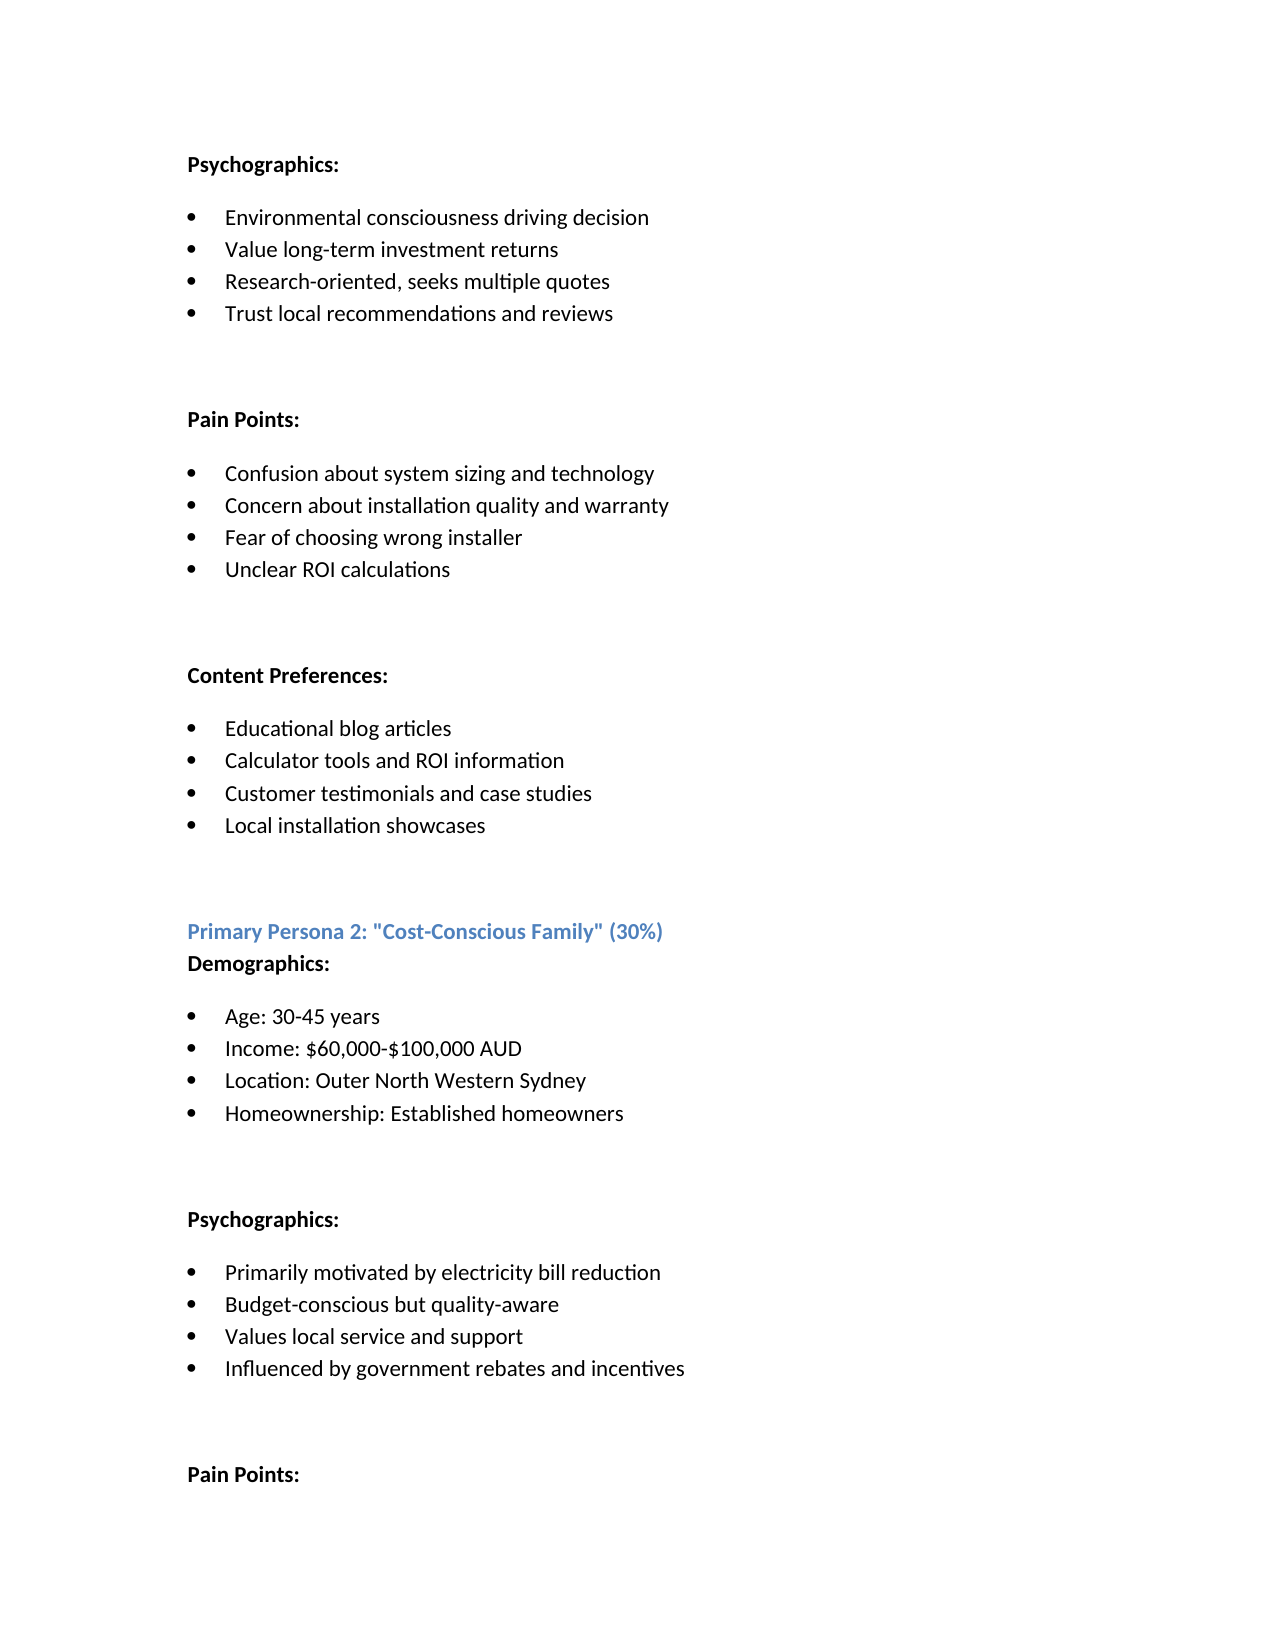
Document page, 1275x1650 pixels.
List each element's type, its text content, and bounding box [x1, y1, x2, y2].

list Homeownership: Established homeowners [187, 1099, 1087, 1127]
text Content Preferences: [187, 661, 1087, 689]
text Pain Points: [187, 406, 1087, 434]
list Unclear ROI calculations [187, 555, 1087, 583]
list Income: $60,000-$100,000 AUD [187, 1034, 1087, 1062]
list Educational blog articles [187, 714, 1087, 742]
list Calculator tools and ROI information [187, 746, 1087, 774]
text Psychographics: [187, 150, 1087, 178]
text Psychographics: [187, 1205, 1087, 1233]
list Concern about installation quality and warranty [187, 491, 1087, 519]
list Values local service and support [187, 1322, 1087, 1350]
list Location: Outer North Western Sydney [187, 1066, 1087, 1094]
list Environmental consciousness driving decision [187, 203, 1087, 231]
list Customer testimonials and case studies [187, 779, 1087, 807]
list Confusion about system sizing and technology [187, 459, 1087, 487]
list Trust local recommendations and reviews [187, 299, 1087, 328]
subtitle Primary Persona 2: "Cost-Conscious Family" (30%) [187, 917, 1087, 945]
list Fear of choosing wrong installer [187, 523, 1087, 551]
list Value long-term investment returns [187, 235, 1087, 263]
list Budget-conscious but quality-aware [187, 1290, 1087, 1318]
list Local installation showcases [187, 811, 1087, 839]
text Demographics: [187, 949, 1087, 977]
list Research-oriented, seeks multiple quotes [187, 267, 1087, 295]
list Age: 30-45 years [187, 1002, 1087, 1030]
text Pain Points: [187, 1460, 1087, 1488]
list Influenced by government rebates and incentives [187, 1354, 1087, 1382]
list Primarily motivated by electricity bill reduction [187, 1258, 1087, 1286]
